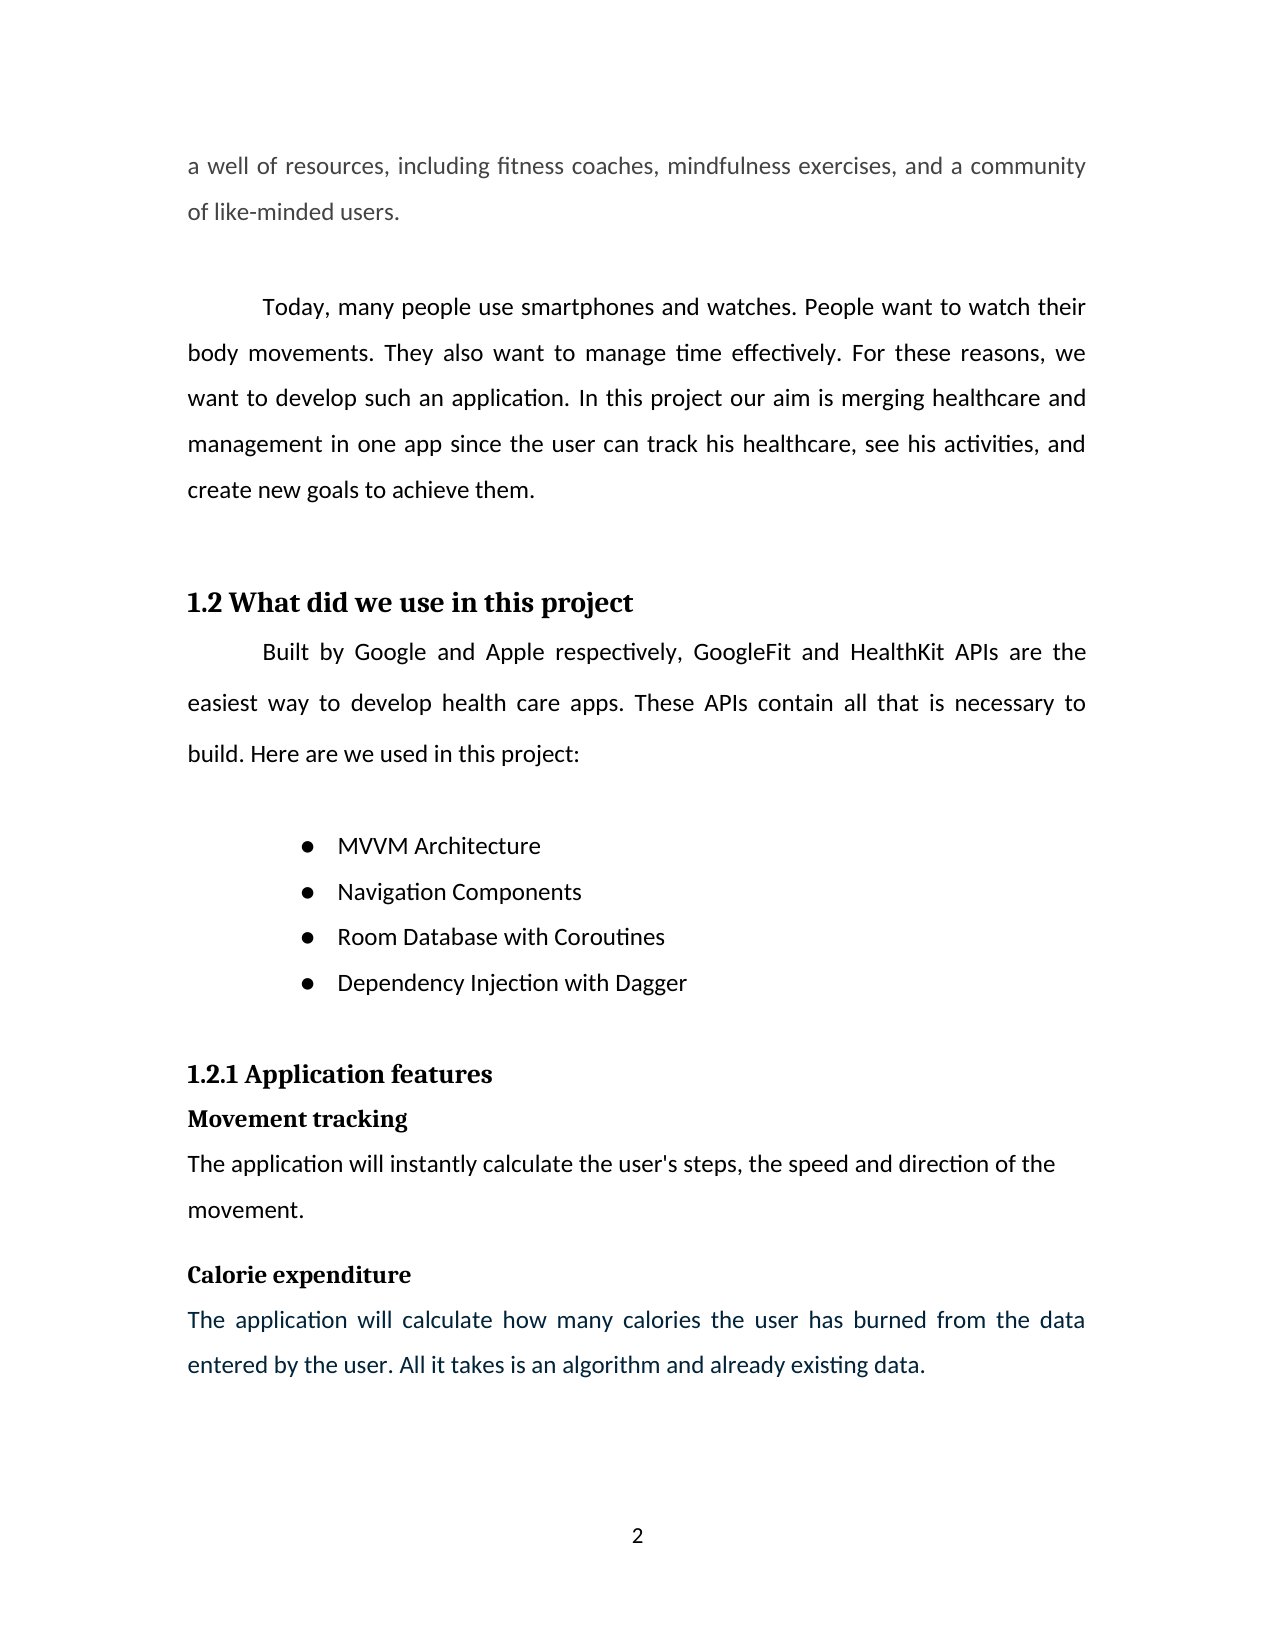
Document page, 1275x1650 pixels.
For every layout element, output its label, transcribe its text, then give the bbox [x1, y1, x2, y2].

subtitle Calorie expenditure [187, 1261, 1087, 1289]
subtitle 1.2 What did we use in this project [187, 586, 1087, 620]
text The application will calculate how many calories the user has burned from the data entered by the user. All it takes is an algorithm and already existing data. [187, 1304, 1087, 1380]
list MVVM Architecture [300, 830, 1087, 861]
subtitle Movement tracking [187, 1105, 1087, 1134]
text The application will instantly calculate the user's steps, the speed and direction of the movement. [187, 1148, 1087, 1225]
text Built by Google and Apple respectively, GoogleFit and HealthKit APIs are the easiest way to develop health care apps. These APIs contain all that is necessary to build. Here are we used in this project: [187, 636, 1087, 768]
list Room Database with Coroutines [300, 921, 1087, 952]
list Dependency Injection with Dagger [300, 967, 1087, 998]
subtitle 1.2.1 Application features [187, 1059, 1087, 1090]
list Navigation Components [300, 876, 1087, 906]
text Today, many people use smartphones and watches. People want to watch their body movements. They also want to manage time effectively. For these reasons, we want to develop such an application. In this project our aim is merging healthcare and management in one app since the user can track his healthcare, see his activities, and create new goals to achieve them. [187, 291, 1087, 504]
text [187, 150, 1087, 226]
